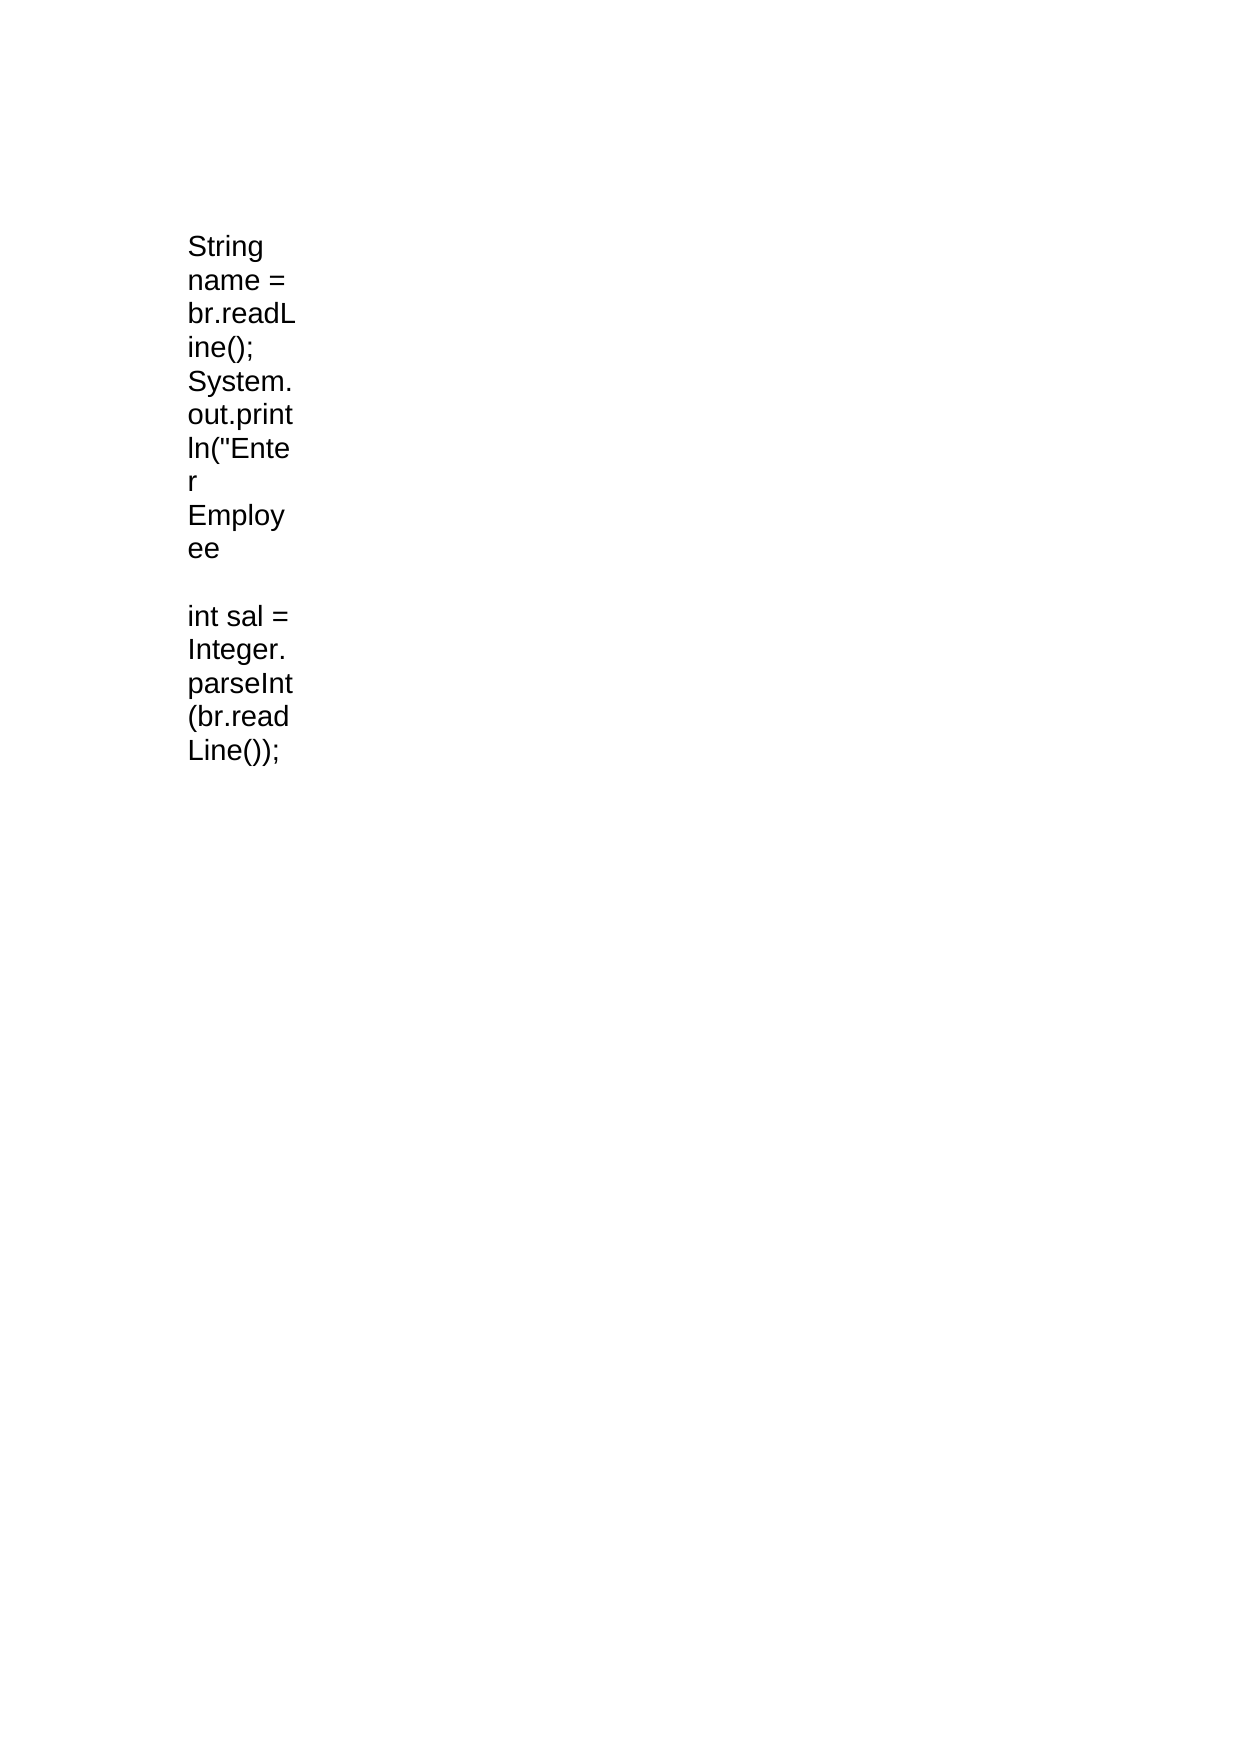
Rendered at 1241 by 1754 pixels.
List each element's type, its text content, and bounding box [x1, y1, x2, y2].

text int sal = Integer.parseInt(br.readLine()); [187, 598, 299, 766]
text System.out.println("Enter Employee [187, 364, 299, 565]
text String name = br.readLine(); [187, 229, 299, 363]
